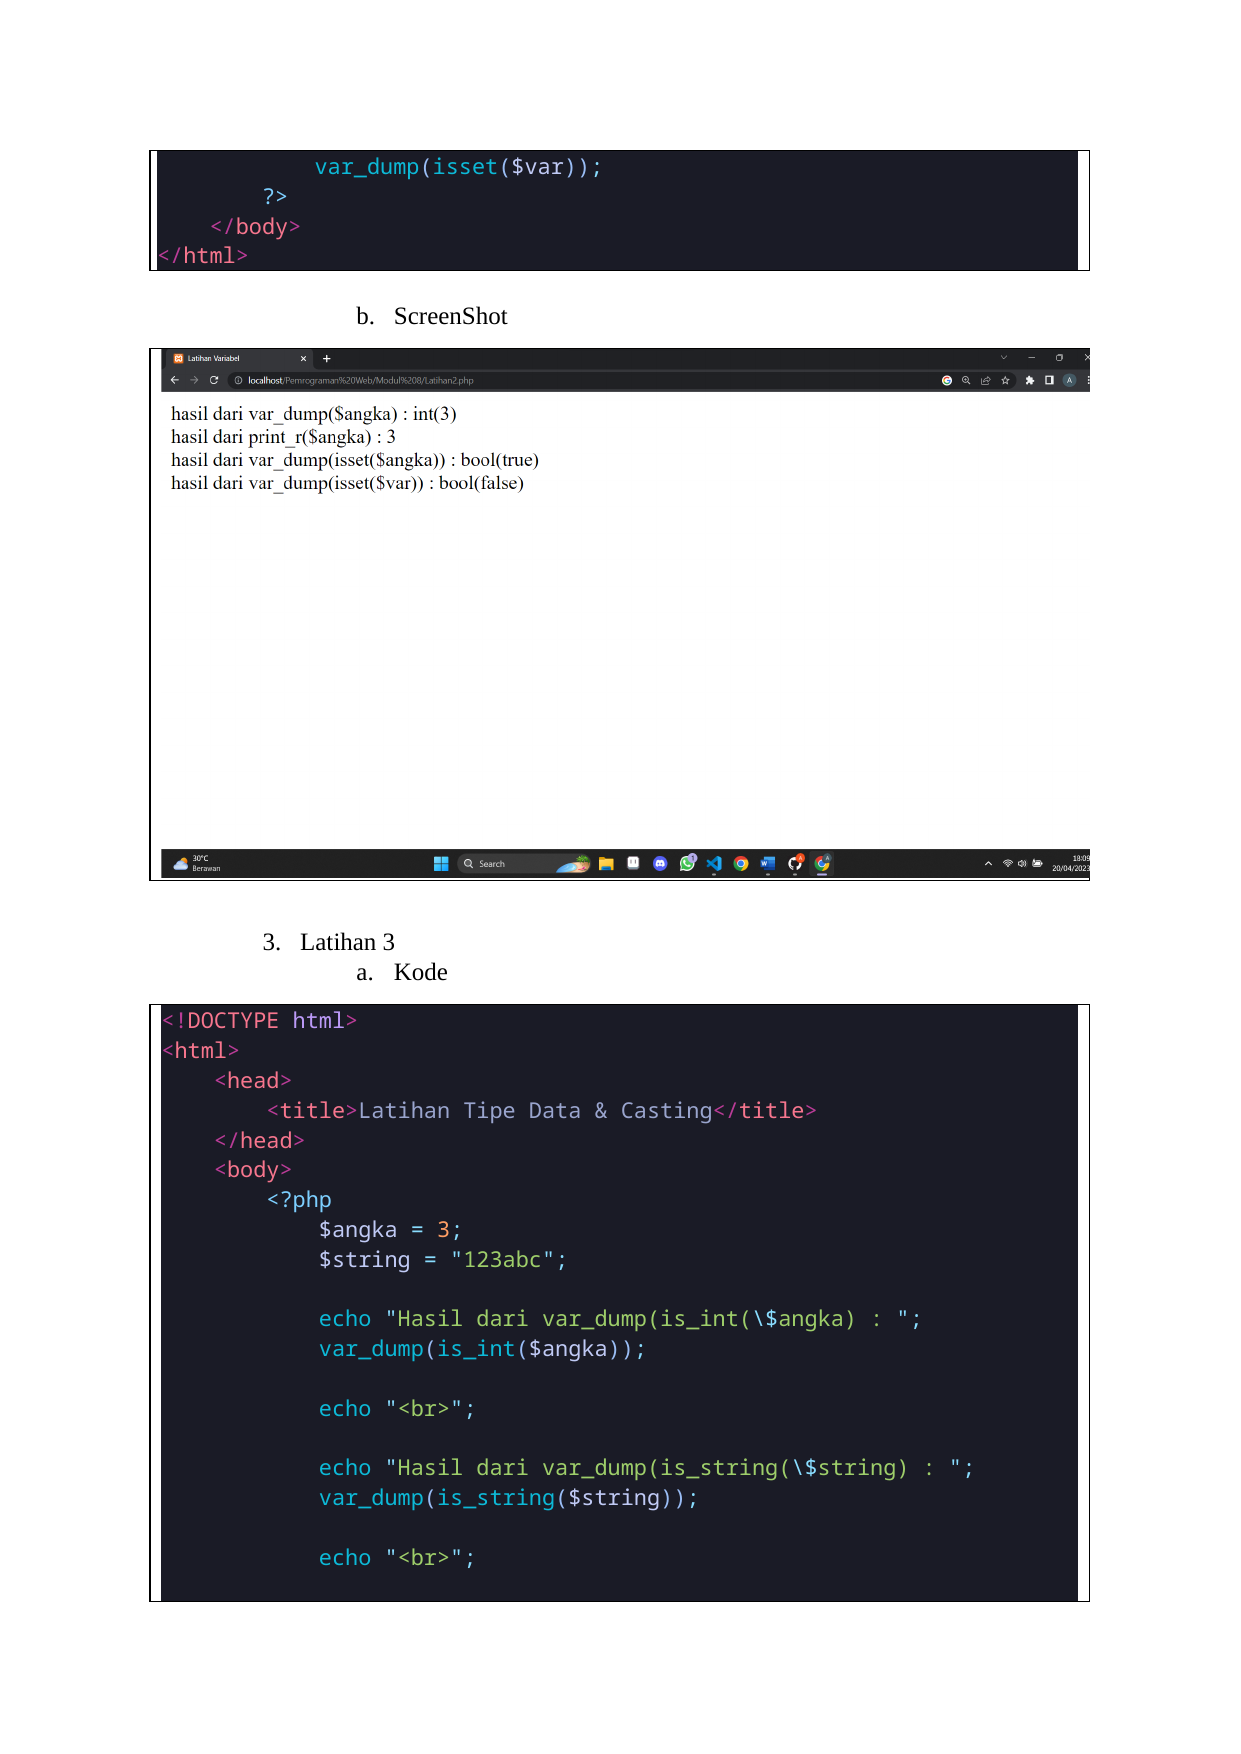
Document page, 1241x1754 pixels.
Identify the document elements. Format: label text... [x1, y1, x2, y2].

picture [161, 349, 1090, 878]
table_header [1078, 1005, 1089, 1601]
list Latihan 3 [262, 927, 1090, 956]
list ScreenShot [356, 301, 1090, 330]
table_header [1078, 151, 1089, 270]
table_header [151, 349, 1089, 879]
list Kode [356, 957, 1090, 986]
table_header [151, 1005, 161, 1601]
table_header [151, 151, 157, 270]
